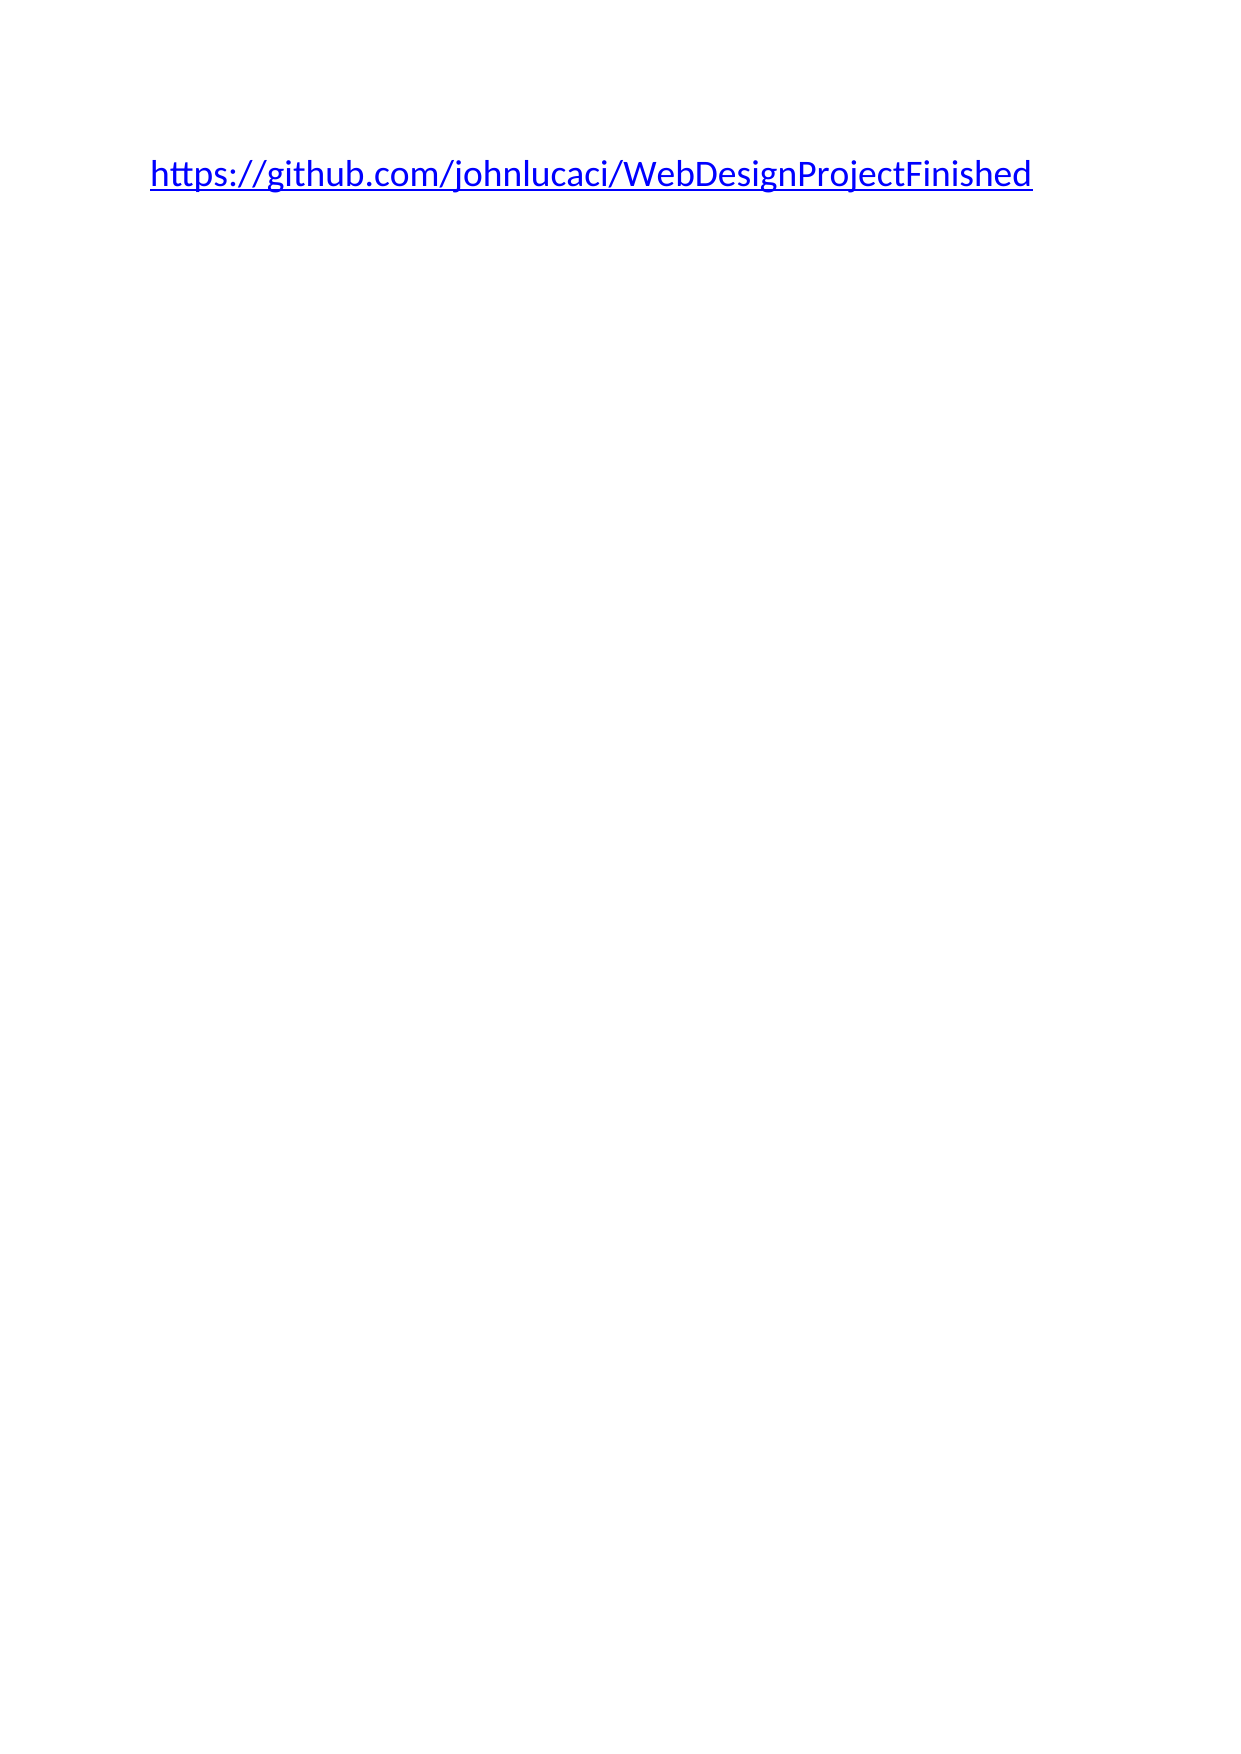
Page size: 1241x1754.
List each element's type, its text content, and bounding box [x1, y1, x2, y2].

text https://github.com/johnlucaci/WebDesignProjectFinished [150, 150, 1090, 196]
